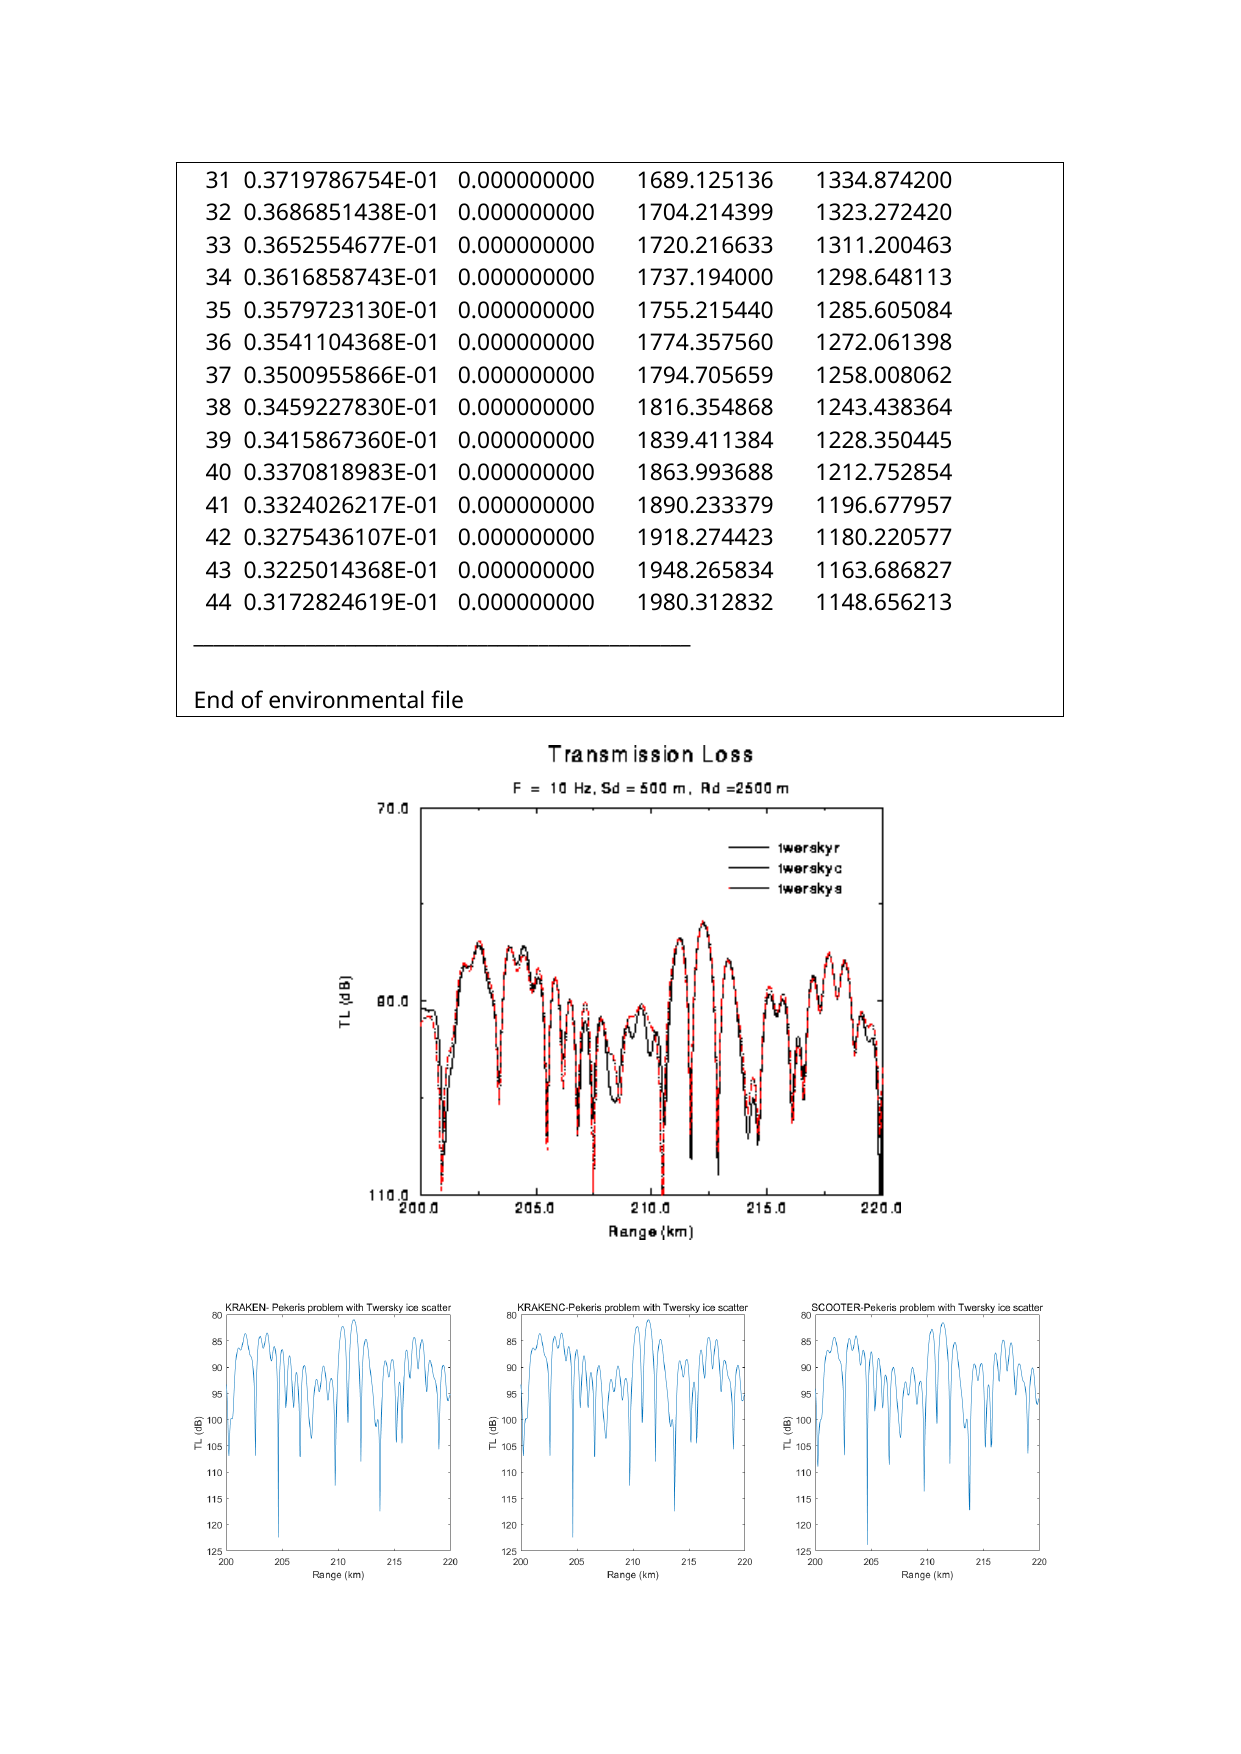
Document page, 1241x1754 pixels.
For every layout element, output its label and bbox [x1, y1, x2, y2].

picture [339, 745, 901, 1240]
table_cell [177, 163, 1063, 716]
picture [187, 1295, 1053, 1584]
